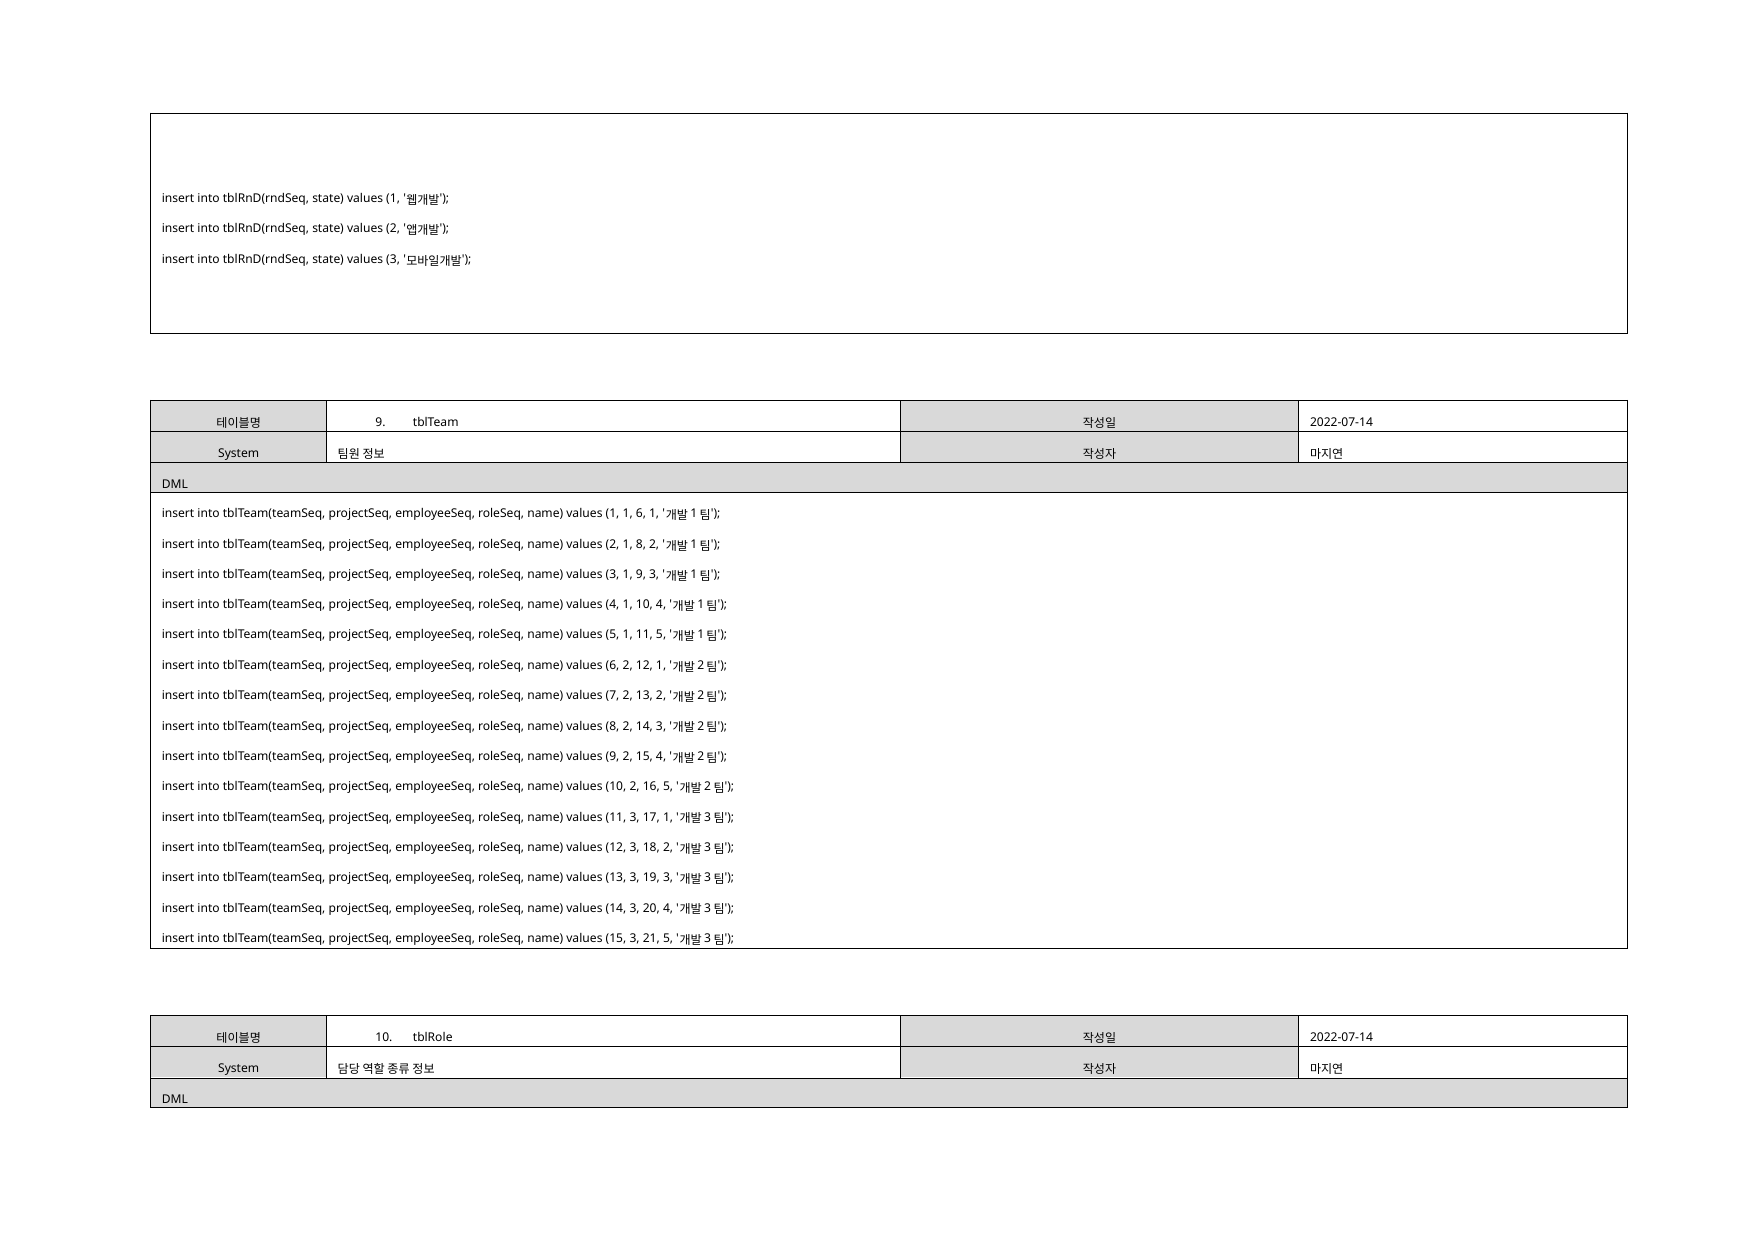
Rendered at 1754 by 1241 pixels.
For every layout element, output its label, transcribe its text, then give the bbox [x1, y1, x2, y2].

table_cell DML [151, 463, 1627, 492]
table_header 2022-07-14 [1299, 1016, 1627, 1046]
table_cell DML [151, 1079, 1627, 1107]
table_header 작성일 [901, 401, 1298, 431]
table_cell 마지연 [1299, 1047, 1627, 1077]
table_header 테이블명 [151, 1016, 326, 1046]
table_cell 작성자 [901, 432, 1298, 462]
table_header 2022-07-14 [1299, 401, 1627, 431]
table_cell 마지연 [1299, 432, 1627, 462]
table_header 작성일 [901, 1016, 1298, 1046]
table_cell 팀원 정보 [327, 432, 900, 462]
table_cell insert into tblTeam(teamSeq, projectSeq, employeeSeq, roleSeq, name) values (1, 1, 6, 1, '개발1팀'); insert into tblTeam(teamSeq, projectSeq, employeeSeq, roleSeq, name) values (2, 1, 8, 2, '개발1팀'); insert into tblTeam(teamSeq, projectSeq, employeeSeq, roleSeq, name) values (3, 1, 9, 3, '개발1팀'); insert into tblTeam(teamSeq, projectSeq, employeeSeq, roleSeq, name) values (4, 1, 10, 4, '개발1팀'); insert into tblTeam(teamSeq, projectSeq, employeeSeq, roleSeq, name) values (5, 1, 11, 5, '개발1팀'); insert into tblTeam(teamSeq, projectSeq, employeeSeq, roleSeq, name) values (6, 2, 12, 1, '개발2팀'); insert into tblTeam(teamSeq, projectSeq, employeeSeq, roleSeq, name) values (7, 2, 13, 2, '개발2팀'); insert into tblTeam(teamSeq, projectSeq, employeeSeq, roleSeq, name) values (8, 2, 14, 3, '개발2팀'); insert into tblTeam(teamSeq, projectSeq, employeeSeq, roleSeq, name) values (9, 2, 15, 4, '개발2팀'); insert into tblTeam(teamSeq, projectSeq, employeeSeq, roleSeq, name) values (10, 2, 16, 5, '개발2팀'); insert into tblTeam(teamSeq, projectSeq, employeeSeq, roleSeq, name) values (11, 3, 17, 1, '개발3팀'); insert into tblTeam(teamSeq, projectSeq, employeeSeq, roleSeq, name) values (12, 3, 18, 2, '개발3팀'); insert into tblTeam(teamSeq, projectSeq, employeeSeq, roleSeq, name) values (13, 3, 19, 3, '개발3팀'); insert into tblTeam(teamSeq, projectSeq, employeeSeq, roleSeq, name) values (14, 3, 20, 4, '개발3팀'); insert into tblTeam(teamSeq, projectSeq, employeeSeq, roleSeq, name) values (15, 3, 21, 5, '개발3팀'); [151, 493, 1627, 948]
table_cell System [151, 432, 326, 462]
table_header tblRole [327, 1016, 900, 1046]
table_cell System [151, 1047, 326, 1077]
table_cell insert into tblRnD(rndSeq, state) values (1, '웹개발'); insert into tblRnD(rndSeq, state) values (2, '앱개발'); insert into tblRnD(rndSeq, state) values (3, '모바일개발'); [151, 114, 1627, 333]
table_cell 작성자 [901, 1047, 1298, 1077]
table_header 테이블명 [151, 401, 326, 431]
table_header tblTeam [327, 401, 900, 431]
table_cell 담당 역할 종류 정보 [327, 1047, 900, 1077]
